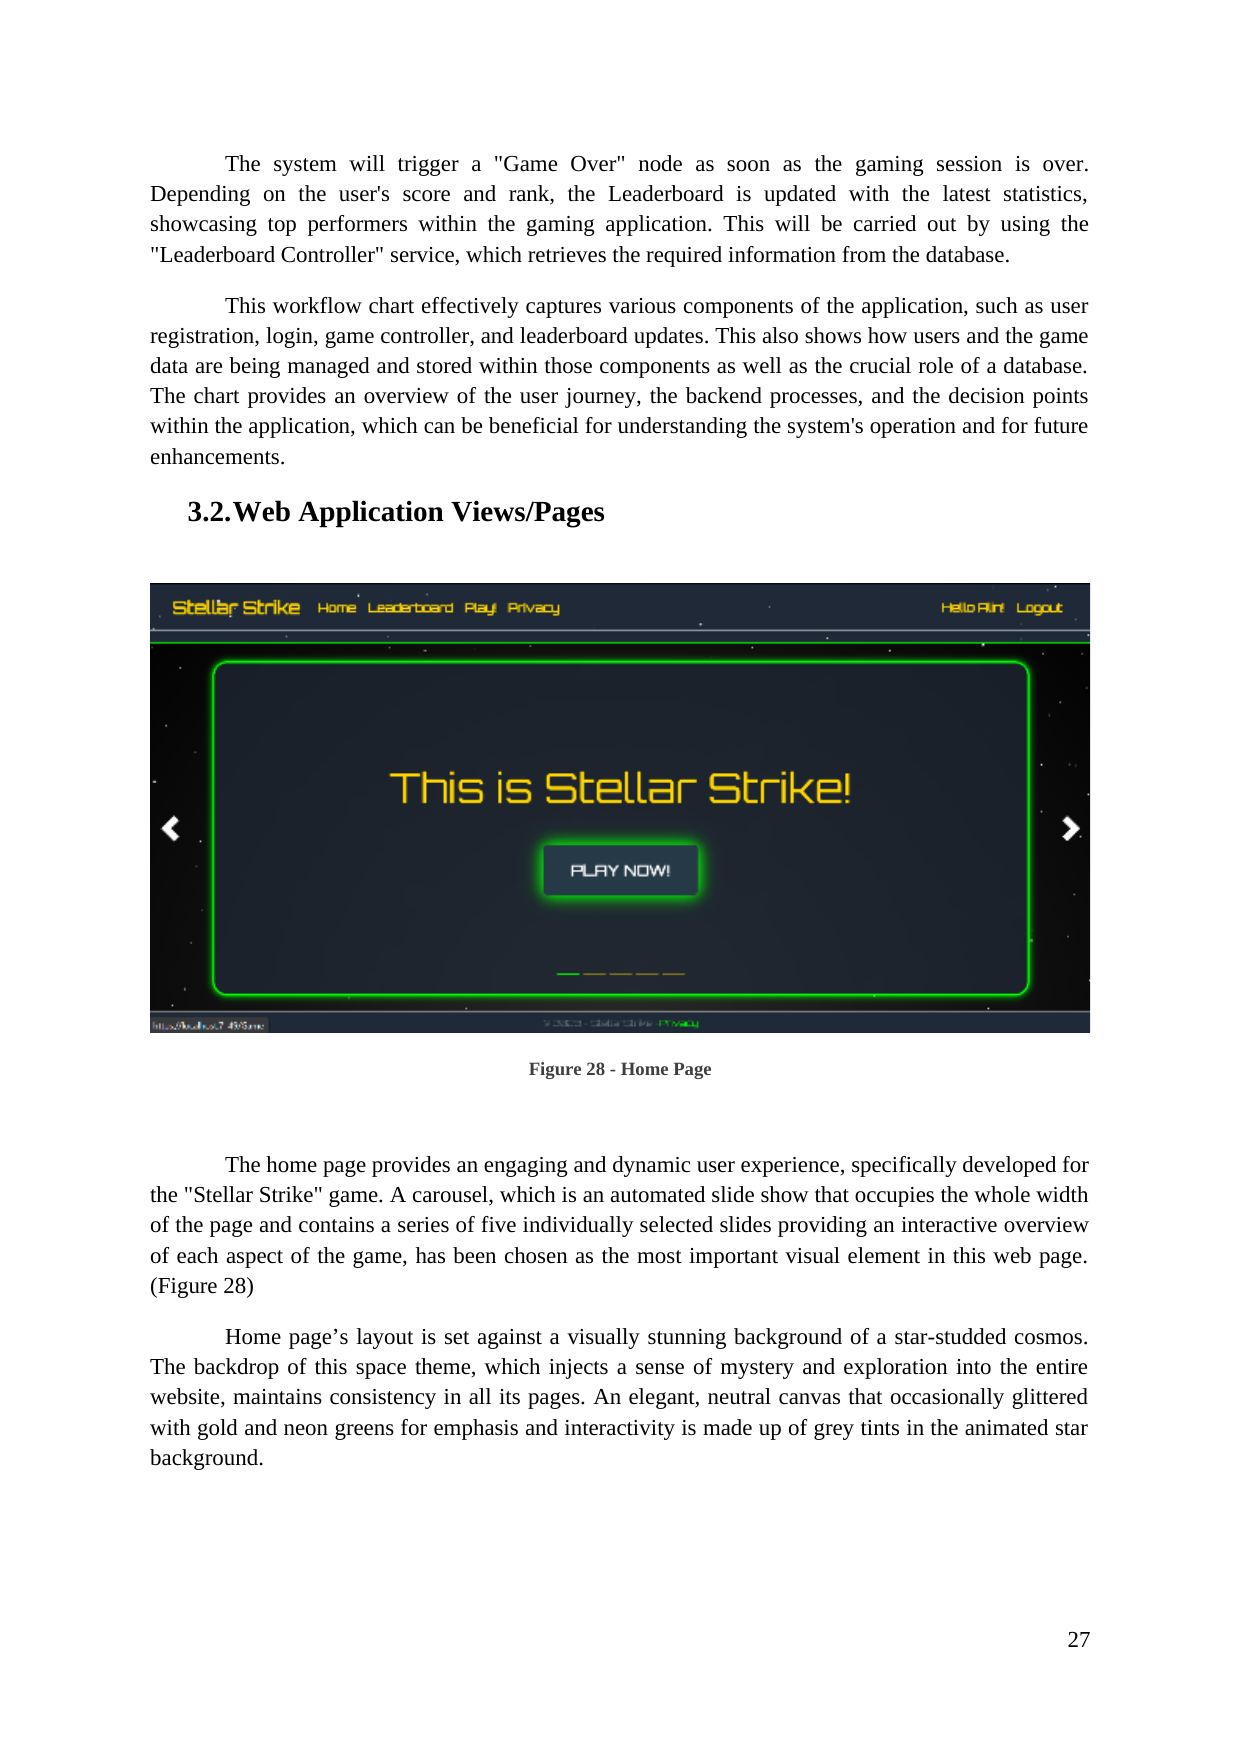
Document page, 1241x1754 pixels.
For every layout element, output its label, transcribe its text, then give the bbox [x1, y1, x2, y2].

text The home page provides an engaging and dynamic user experience, specifically developed for the "Stellar Strike" game. A carousel, which is an automated slide show that occupies the whole width of the page and contains a series of five individually selected slides providing an interactive overview of each aspect of the game, has been chosen as the most important visual element in this web page. (Figure 28) [150, 1151, 1090, 1298]
subtitle Web Application Views/Pages [187, 494, 1090, 527]
text This workflow chart effectively captures various components of the application, such as user registration, login, game controller, and leaderboard updates. This also shows how users and the game data are being managed and stored within those components as well as the crucial role of a database. The chart provides an overview of the user journey, the backend processes, and the decision points within the application, which can be beneficial for understanding the system's operation and for future enhancements. [150, 292, 1090, 469]
text The system will trigger a "Game Over" node as soon as the gaming session is over. Depending on the user's score and rank, the Leaderboard is updated with the latest statistics, showcasing top performers within the gaming application. This will be carried out by using the "Leaderboard Controller" service, which retrieves the required information from the database. [150, 150, 1090, 267]
text Figure 28 - Home Page [150, 1058, 1090, 1079]
picture [150, 583, 1091, 1033]
text Home page’s layout is set against a visually stunning background of a star-studded cosmos. The backdrop of this space theme, which injects a sense of mystery and exploration into the entire website, maintains consistency in all its pages. An elegant, neutral canvas that occasionally glittered with gold and neon greens for emphasis and interactivity is made up of grey tints in the animated star background. [150, 1323, 1090, 1470]
